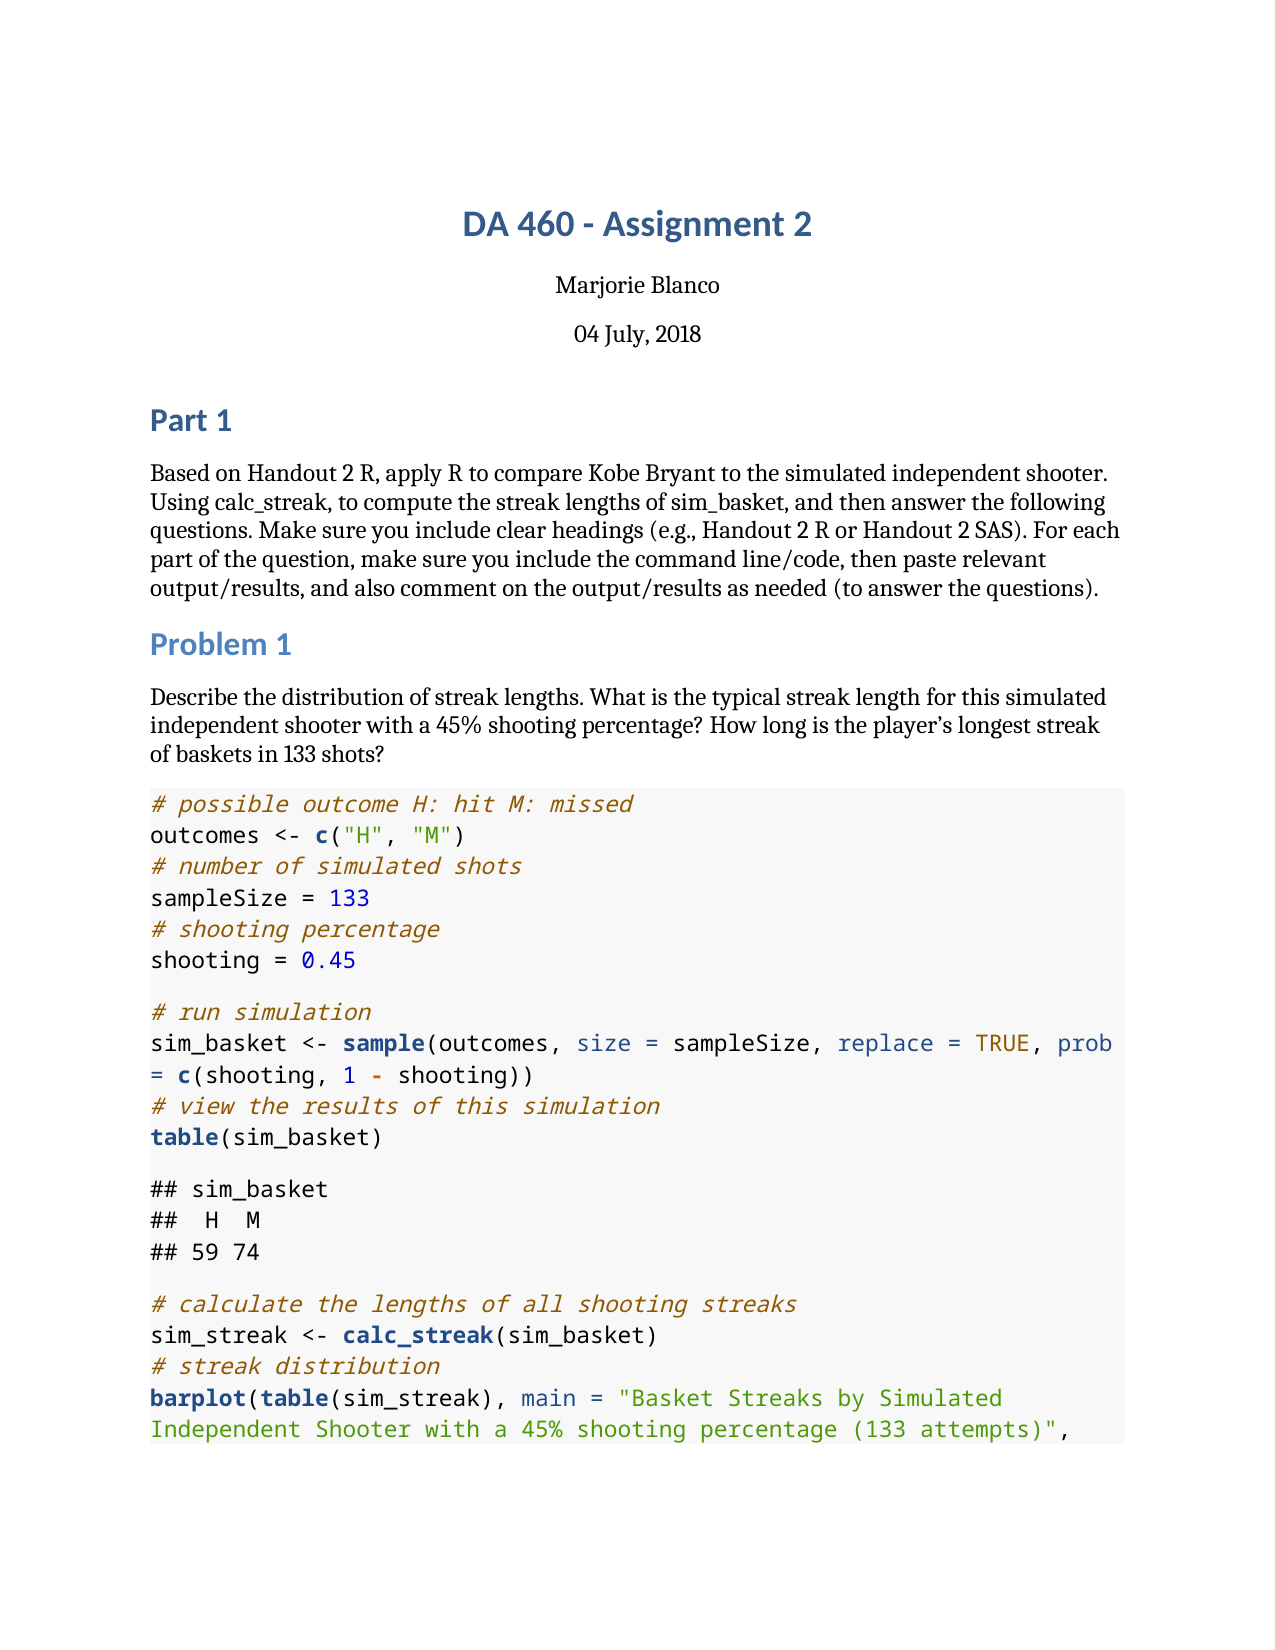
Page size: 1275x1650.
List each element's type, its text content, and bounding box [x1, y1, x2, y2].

text 04 July, 2018 [150, 320, 1125, 349]
text # possible outcome H: hit M: missed outcomes <- c("H", "M") # number of simulated shots sampleSize = 133 # shooting percentage shooting = 0.45 [356, 788, 1125, 975]
subtitle Part 1 [150, 399, 1125, 440]
text ## sim_basket ## H M ## 59 74 [150, 1173, 1125, 1267]
text Based on Handout 2 R, apply R to compare Kobe Bryant to the simulated independent shooter. Using calc_streak, to compute the streak lengths of sim_basket, and then answer the following questions. Make sure you include clear headings (e.g., Handout 2 R or Handout 2 SAS). For each part of the question, make sure you include the command line/code, then paste relevant output/results, and also comment on the output/results as needed (to answer the questions). [150, 459, 1125, 602]
text Describe the distribution of streak lengths. What is the typical streak length for this simulated independent shooter with a 45% shooting percentage? How long is the player’s longest streak of baskets in 133 shots? [150, 683, 1125, 769]
text Marjorie Blanco [150, 271, 1125, 299]
title DA 460 - Assignment 2 [150, 200, 1125, 246]
text # run simulation sim_basket <- sample(outcomes, size = sampleSize, replace = TRUE, prob = c(shooting, 1 - shooting)) # view the results of this simulation table(sim_basket) [150, 996, 1125, 1152]
subtitle Problem 1 [150, 623, 1125, 664]
